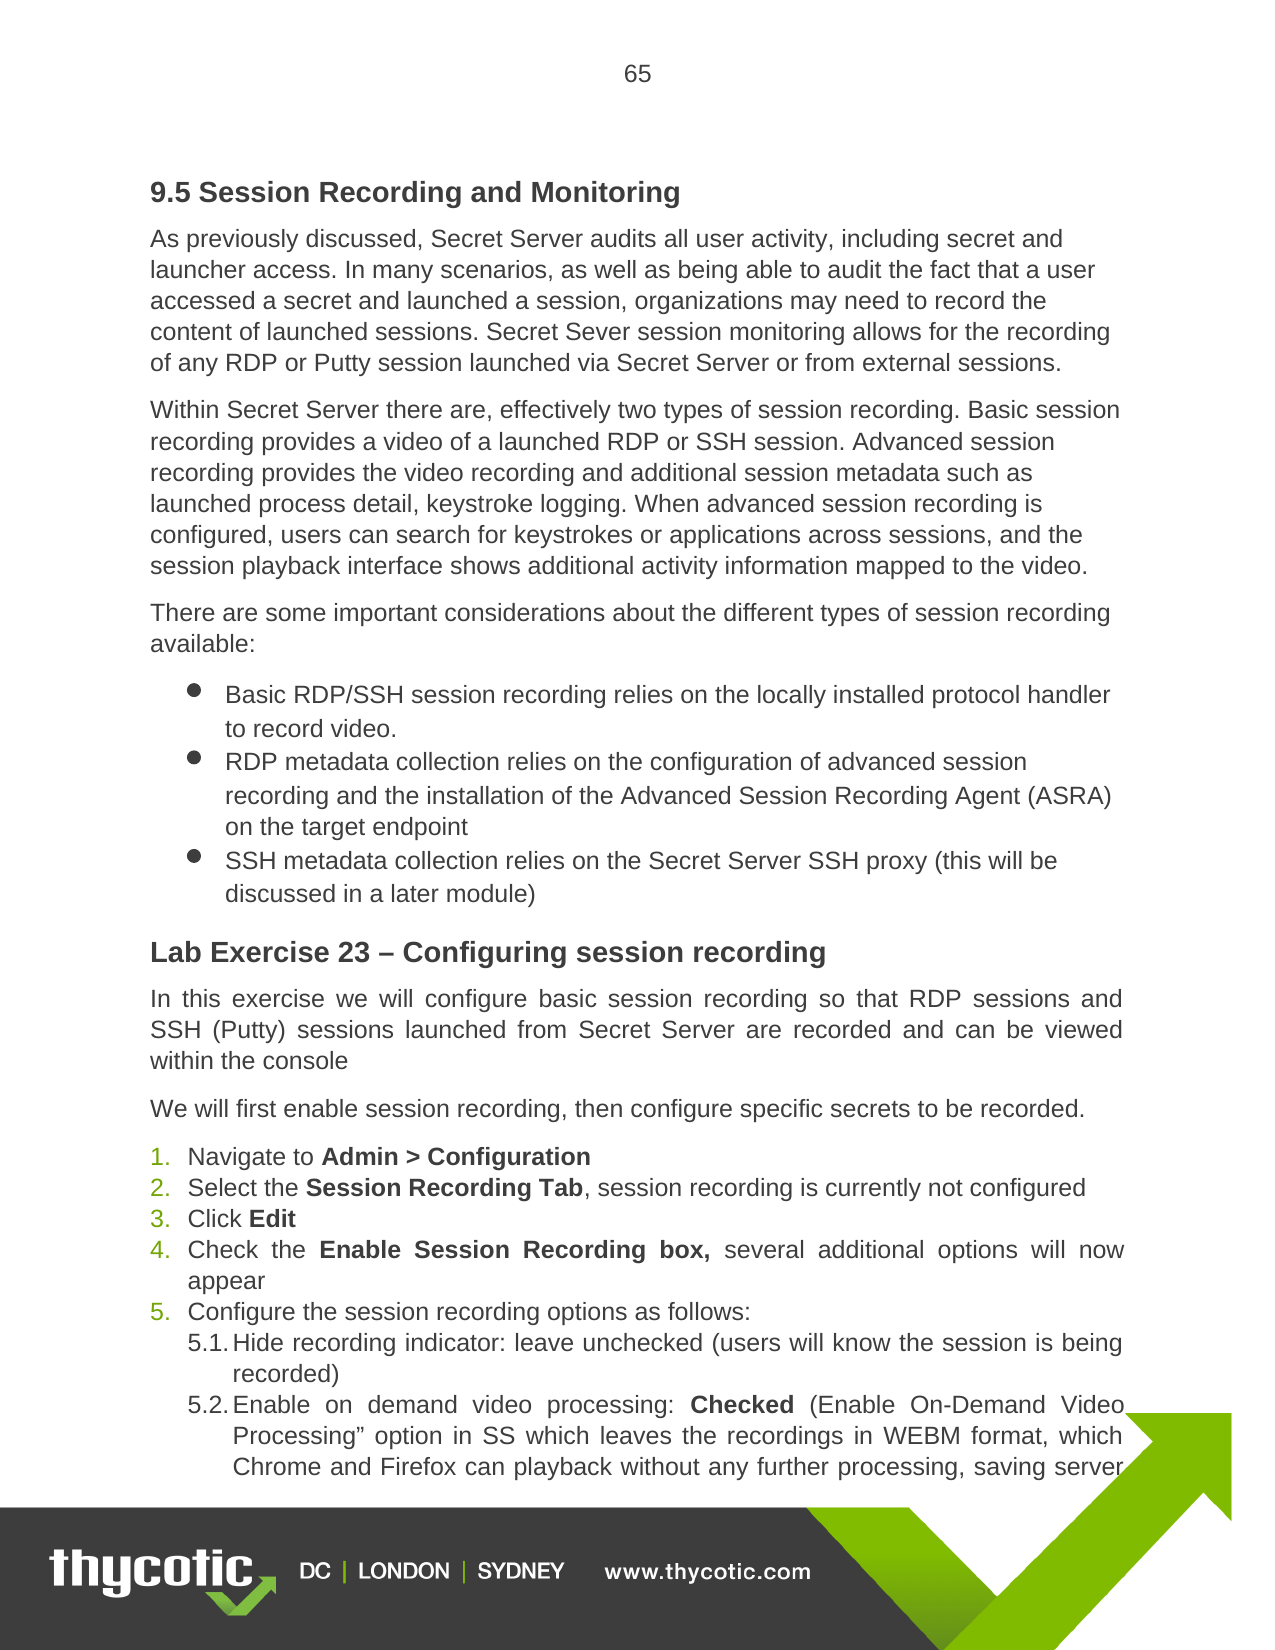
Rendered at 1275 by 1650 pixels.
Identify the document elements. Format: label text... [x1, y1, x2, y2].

list Hide recording indicator: leave unchecked (users will know the session is being recorded) [187, 1328, 1125, 1388]
text Within Secret Server there are, effectively two types of session recording. Basic session recording provides a video of a launched RDP or SSH session. Advanced session recording provides the video recording and additional session metadata such as launched process detail, keystroke logging. When advanced session recording is configured, users can search for keystrokes or applications across sessions, and the session playback interface shows additional activity information mapped to the video. [150, 396, 1125, 579]
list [187, 1390, 1125, 1481]
subtitle Lab Exercise 23 – Configuring session recording [150, 935, 1125, 969]
list Configure the session recording options as follows: [150, 1297, 1125, 1326]
list Navigate to Admin > Configuration [150, 1142, 1125, 1170]
list SSH metadata collection relies on the Secret Server SSH proxy (this will be discussed in a later module) [187, 843, 1125, 908]
picture [0, 1413, 1273, 1650]
text In this exercise we will configure basic session recording so that RDP sessions and SSH (Putty) sessions launched from Secret Server are recorded and can be viewed within the console [150, 984, 1125, 1075]
text There are some important considerations about the different types of session recording available: [150, 598, 1125, 658]
list Click Edit [150, 1204, 1125, 1232]
text We will first enable session recording, then configure specific secrets to be recorded. [150, 1094, 1125, 1123]
list Basic RDP/SSH session recording relies on the locally installed protocol handler to record video. [187, 677, 1125, 742]
list RDP metadata collection relies on the configuration of advanced session recording and the installation of the Advanced Session Recording Agent (ASRA) on the target endpoint [187, 744, 1125, 841]
subtitle 9.5 Session Recording and Monitoring [150, 175, 1125, 208]
list Select the Session Recording Tab, session recording is currently not configured [150, 1173, 1125, 1201]
list Check the Enable Session Recording box, several additional options will now appear [150, 1235, 1125, 1294]
text As previously discussed, Secret Server audits all user activity, including secret and launcher access. In many scenarios, as well as being able to audit the fact that a user accessed a secret and launched a session, organizations may need to record the content of launched sessions. Secret Sever session monitoring allows for the recording of any RDP or Putty session launched via Secret Server or from external sessions. [150, 224, 1125, 377]
